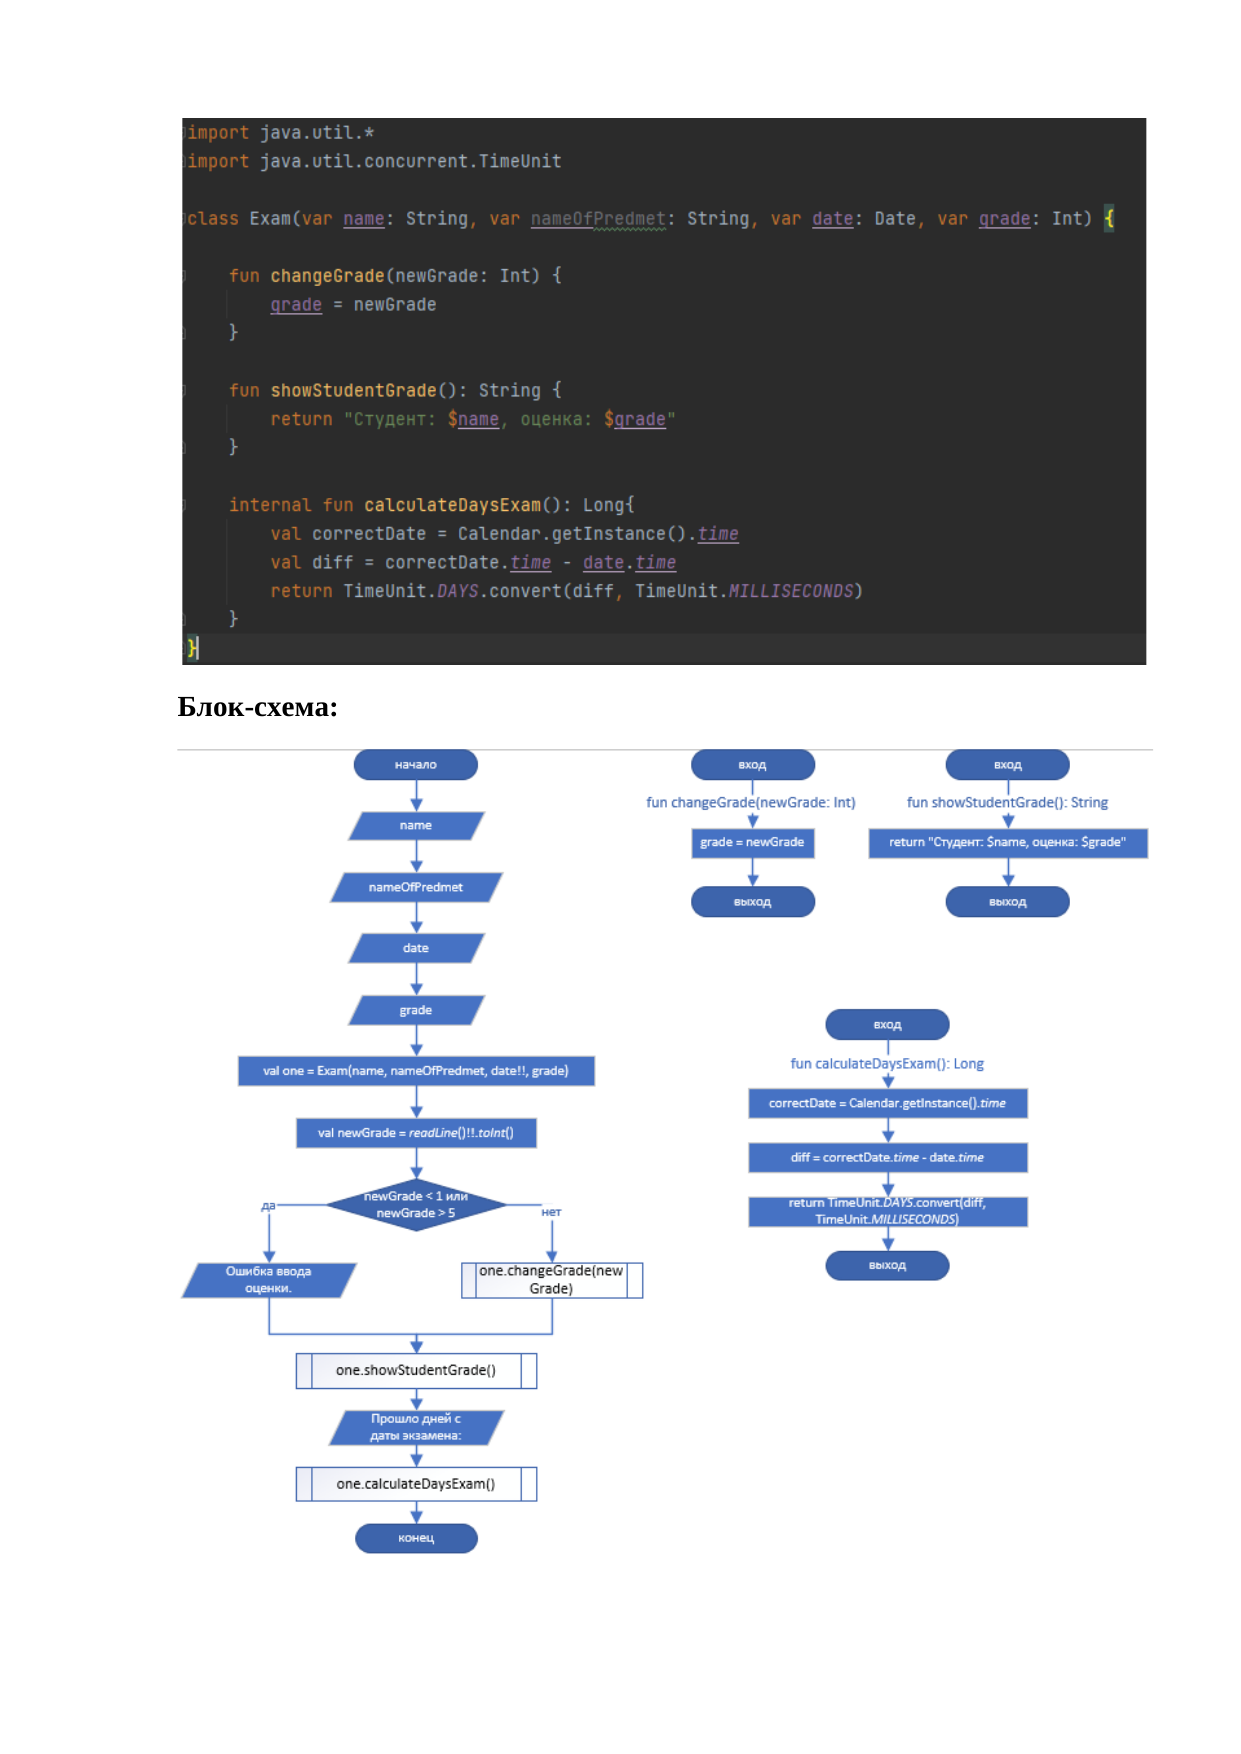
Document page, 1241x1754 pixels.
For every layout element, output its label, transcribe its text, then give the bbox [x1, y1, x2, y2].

text Блок-схема: [177, 689, 1152, 723]
picture [177, 748, 1154, 1560]
picture [182, 118, 1147, 665]
